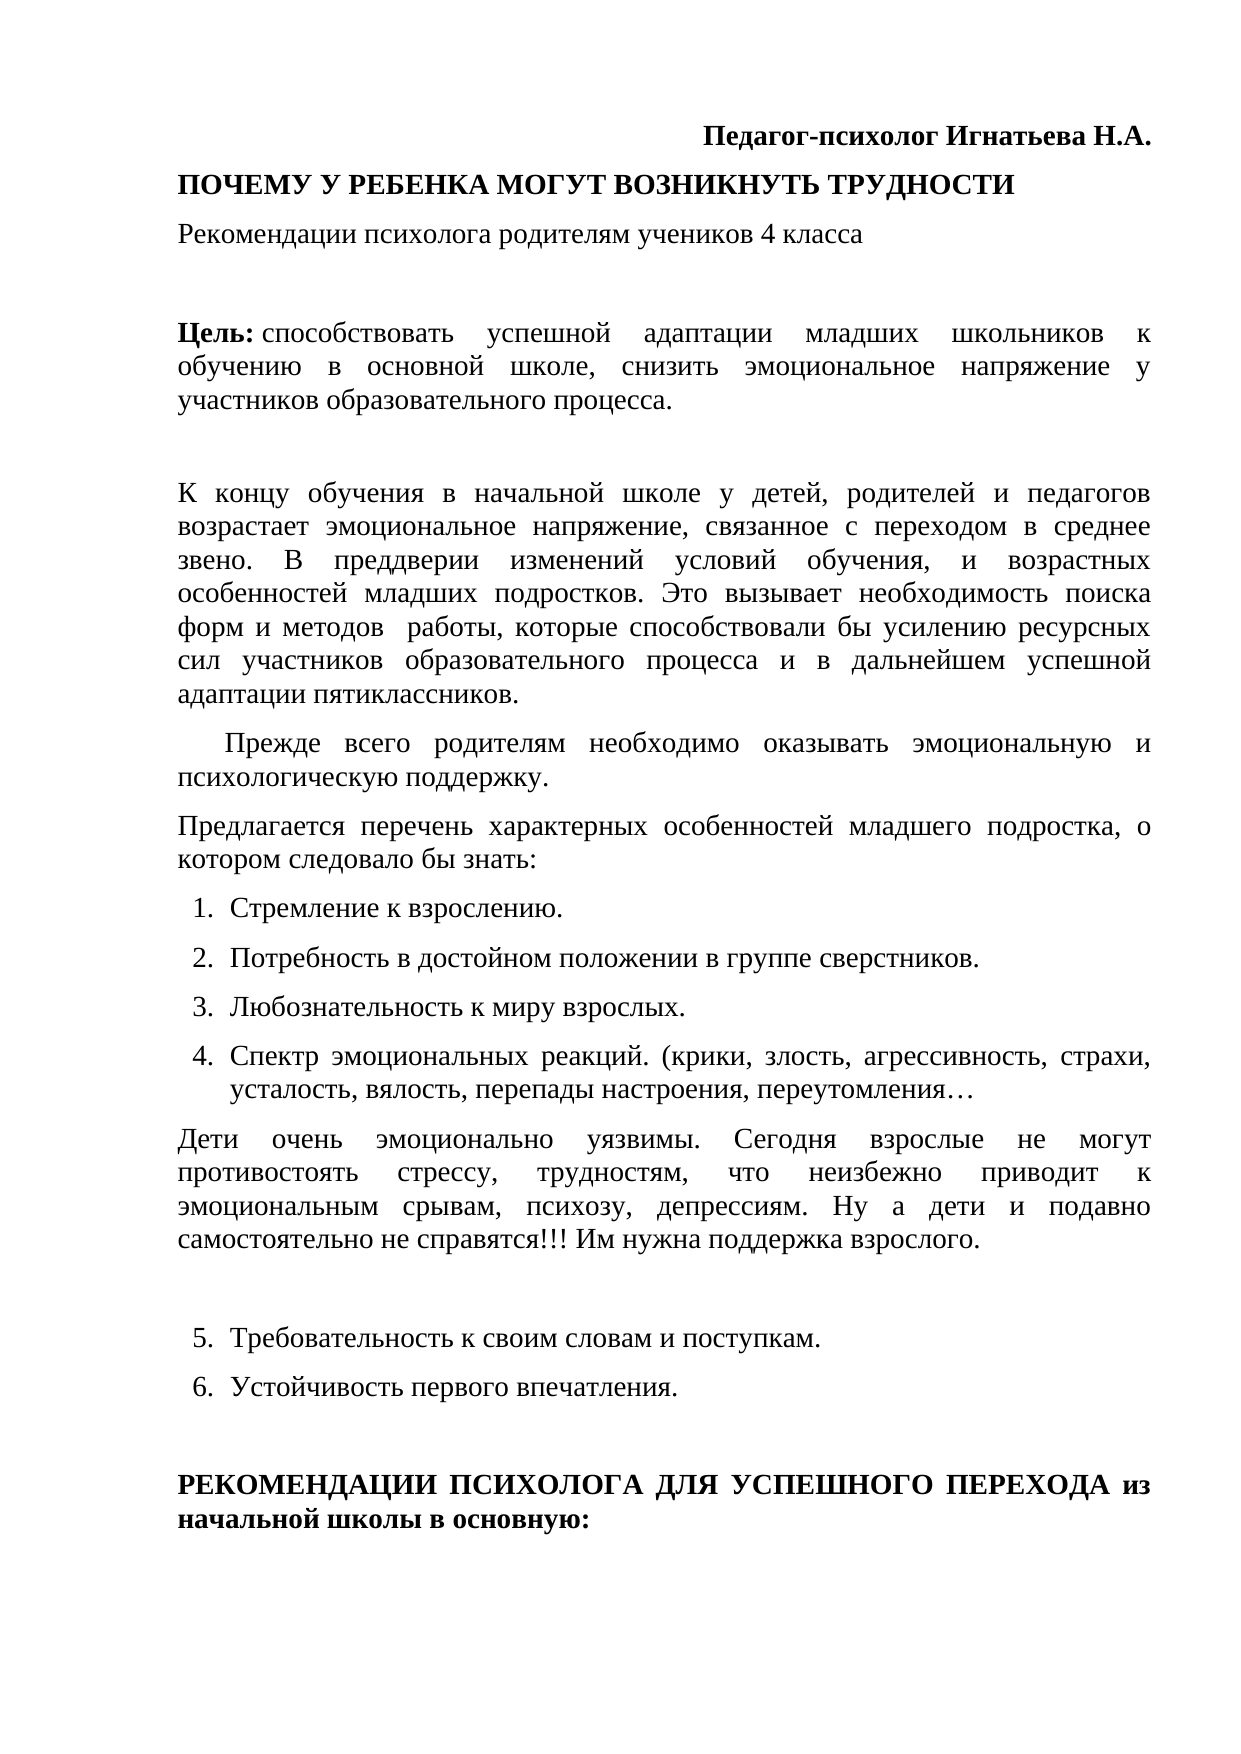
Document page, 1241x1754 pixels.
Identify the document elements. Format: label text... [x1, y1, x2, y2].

list Потребность в достойном положении в группе сверстников. [192, 940, 1152, 973]
text Цель: способствовать успешной адаптации младших школьников к обучению в основной школе, снизить эмоциональное напряжение у участников образовательного процесса. [177, 315, 1152, 415]
text РЕКОМЕНДАЦИИ ПСИХОЛОГА ДЛЯ УСПЕШНОГО ПЕРЕХОДА из начальной школы в основную: [177, 1467, 1152, 1534]
list Требовательность к своим словам и поступкам. [192, 1320, 1152, 1353]
text Предлагается перечень характерных особенностей младшего подростка, о котором следовало бы знать: [177, 808, 1152, 875]
list Стремление к взрослению. [192, 891, 1152, 924]
text К концу обучения в начальной школе у детей, родителей и педагогов возрастает эмоциональное напряжение, связанное с переходом в среднее звено. В преддверии изменений условий обучения, и возрастных особенностей младших подростков. Это вызывает необходимость поиска форм и методов работы, которые способствовали бы усилению ресурсных сил участников образовательного процесса и в дальнейшем успешной адаптации пятиклассников. [177, 475, 1152, 709]
text Рекомендации психолога родителям учеников 4 класса [177, 216, 1152, 250]
list Любознательность к миру взрослых. [192, 989, 1152, 1022]
list Спектр эмоциональных реакций. (крики, злость, агрессивность, страхи, усталость, вялость, перепады настроения, переутомления… [192, 1038, 1152, 1105]
text Прежде всего родителям необходимо оказывать эмоциональную и психологическую поддержку. [177, 725, 1152, 792]
text ПОЧЕМУ У РЕБЕНКА МОГУТ ВОЗНИКНУТЬ ТРУДНОСТИ [177, 167, 1152, 201]
text Дети очень эмоционально уязвимы. Сегодня взрослые не могут противостоять стрессу, трудностям, что неизбежно приводит к эмоциональным срывам, психозу, депрессиям. Ну а дети и подавно самостоятельно не справятся!!! Им нужна поддержка взрослого. [177, 1121, 1152, 1255]
list Устойчивость первого впечатления. [192, 1369, 1152, 1402]
text Педагог-психолог Игнатьева Н.А. [177, 118, 1152, 152]
